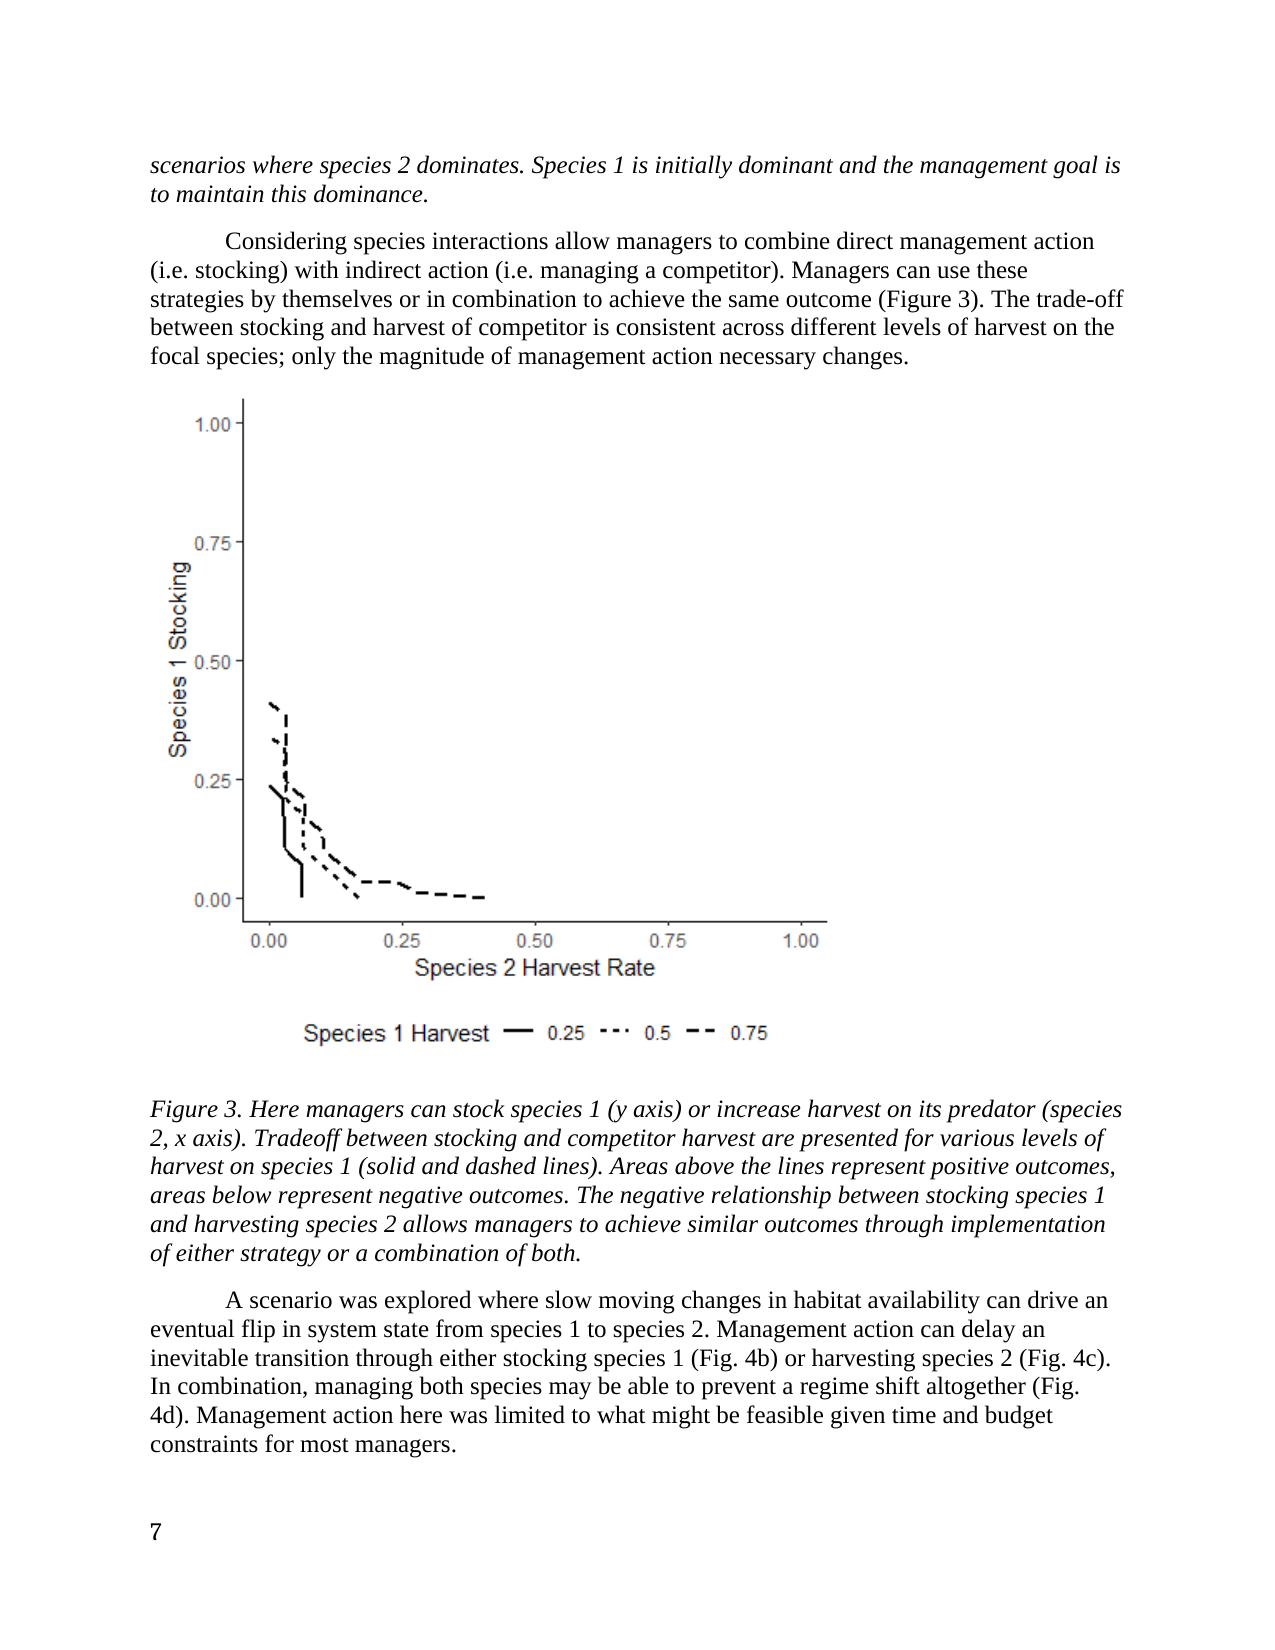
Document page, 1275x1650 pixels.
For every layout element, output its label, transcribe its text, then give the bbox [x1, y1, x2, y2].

text Considering species interactions allow managers to combine direct management action (i.e. stocking) with indirect action (i.e. managing a competitor). Managers can use these strategies by themselves or in combination to achieve the same outcome (Figure 3). The trade-off between stocking and harvest of competitor is consistent across different levels of harvest on the focal species; only the magnitude of management action necessary changes. [150, 226, 1125, 370]
text A scenario was explored where slow moving changes in habitat availability can drive an eventual flip in system state from species 1 to species 2. Management action can delay an inevitable transition through either stocking species 1 (Fig. 4b) or harvesting species 2 (Fig. 4c). In combination, managing both species may be able to prevent a regime shift altogether (Fig. 4d). Management action here was limited to what might be feasible given time and budget constraints for most managers. [150, 1285, 1125, 1458]
text Figure 3. Here managers can stock species 1 (y axis) or increase harvest on its predator (species 2, x axis). Tradeoff between stocking and competitor harvest are presented for various levels of harvest on species 1 (solid and dashed lines). Areas above the lines represent positive outcomes, areas below represent negative outcomes. The negative relationship between stocking species 1 and harvesting species 2 allows managers to achieve similar outcomes through implementation of either strategy or a combination of both. [150, 1094, 1125, 1266]
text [150, 150, 1125, 207]
picture [155, 388, 840, 1073]
